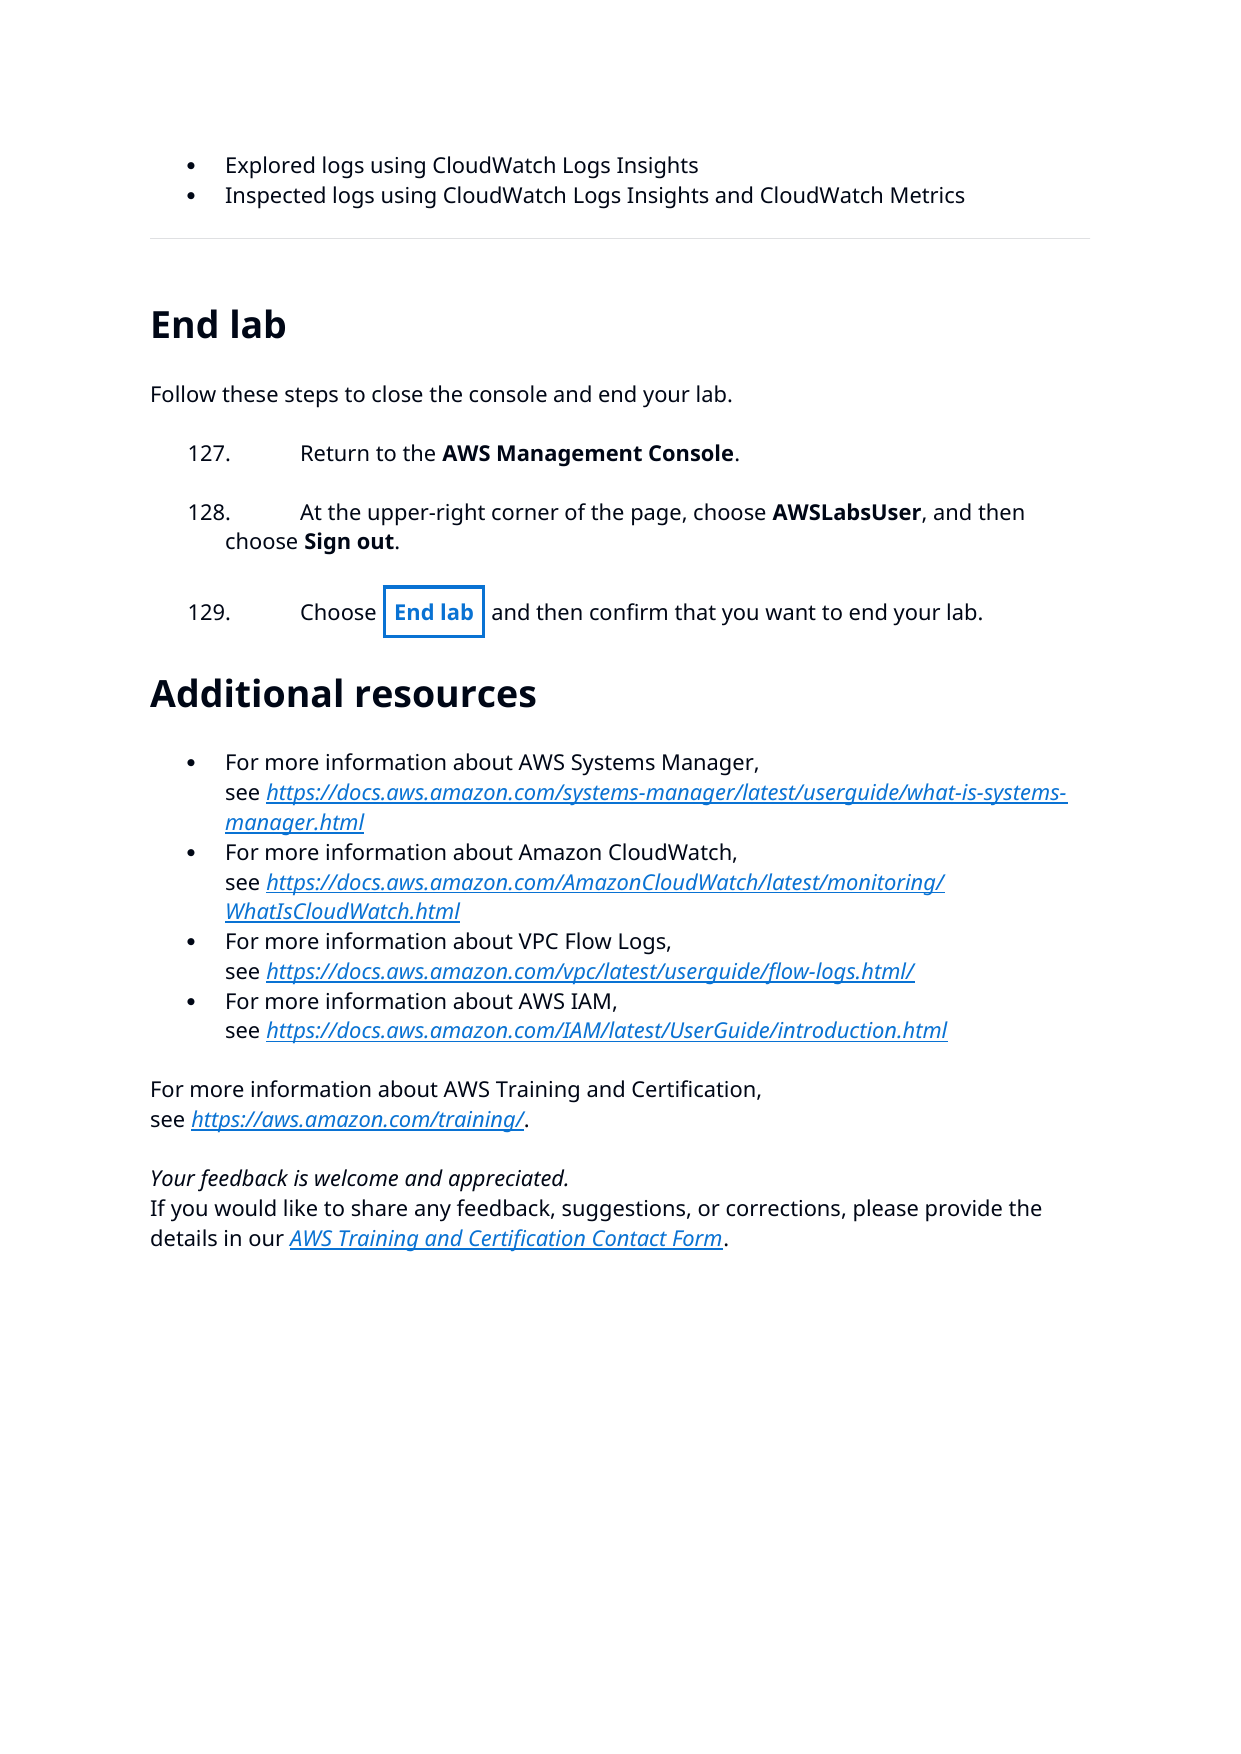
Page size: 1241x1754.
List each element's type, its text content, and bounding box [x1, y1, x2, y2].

text Additional resources [150, 667, 1090, 718]
list For more information about AWS Systems Manager, see https://docs.aws.amazon.com/systems-manager/latest/userguide/what-is-systems-manager.html [187, 747, 1090, 837]
list Choose End lab and then confirm that you want to end your lab. [187, 585, 383, 638]
list Return to the AWS Management Console. [187, 438, 1090, 467]
text For more information about AWS Training and Certification, see https://aws.amazon.com/training/. [150, 1074, 1090, 1134]
list Choose End lab and then confirm that you want to end your lab. [485, 585, 1090, 638]
list For more information about AWS IAM, see https://docs.aws.amazon.com/IAM/latest/UserGuide/introduction.html [187, 986, 1090, 1045]
text Follow these steps to close the console and end your lab. [150, 379, 1090, 408]
list For more information about VPC Flow Logs, see https://docs.aws.amazon.com/vpc/latest/userguide/flow-logs.html/ [187, 926, 1090, 986]
list Explored logs using CloudWatch Logs Insights [187, 150, 1090, 180]
text Your feedback is welcome and appreciated. If you would like to share any feedback, suggestions, or corrections, please provide the details in our AWS Training and Certification Contact Form. [150, 1163, 1090, 1253]
list For more information about Amazon CloudWatch, see https://docs.aws.amazon.com/AmazonCloudWatch/latest/monitoring/WhatIsCloudWatch.html [187, 837, 1090, 926]
list Inspected logs using CloudWatch Logs Insights and CloudWatch Metrics [187, 180, 1090, 209]
text End lab [150, 298, 1090, 349]
list At the upper-right corner of the page, choose AWSLabsUser, and then choose Sign out. [187, 497, 1090, 556]
